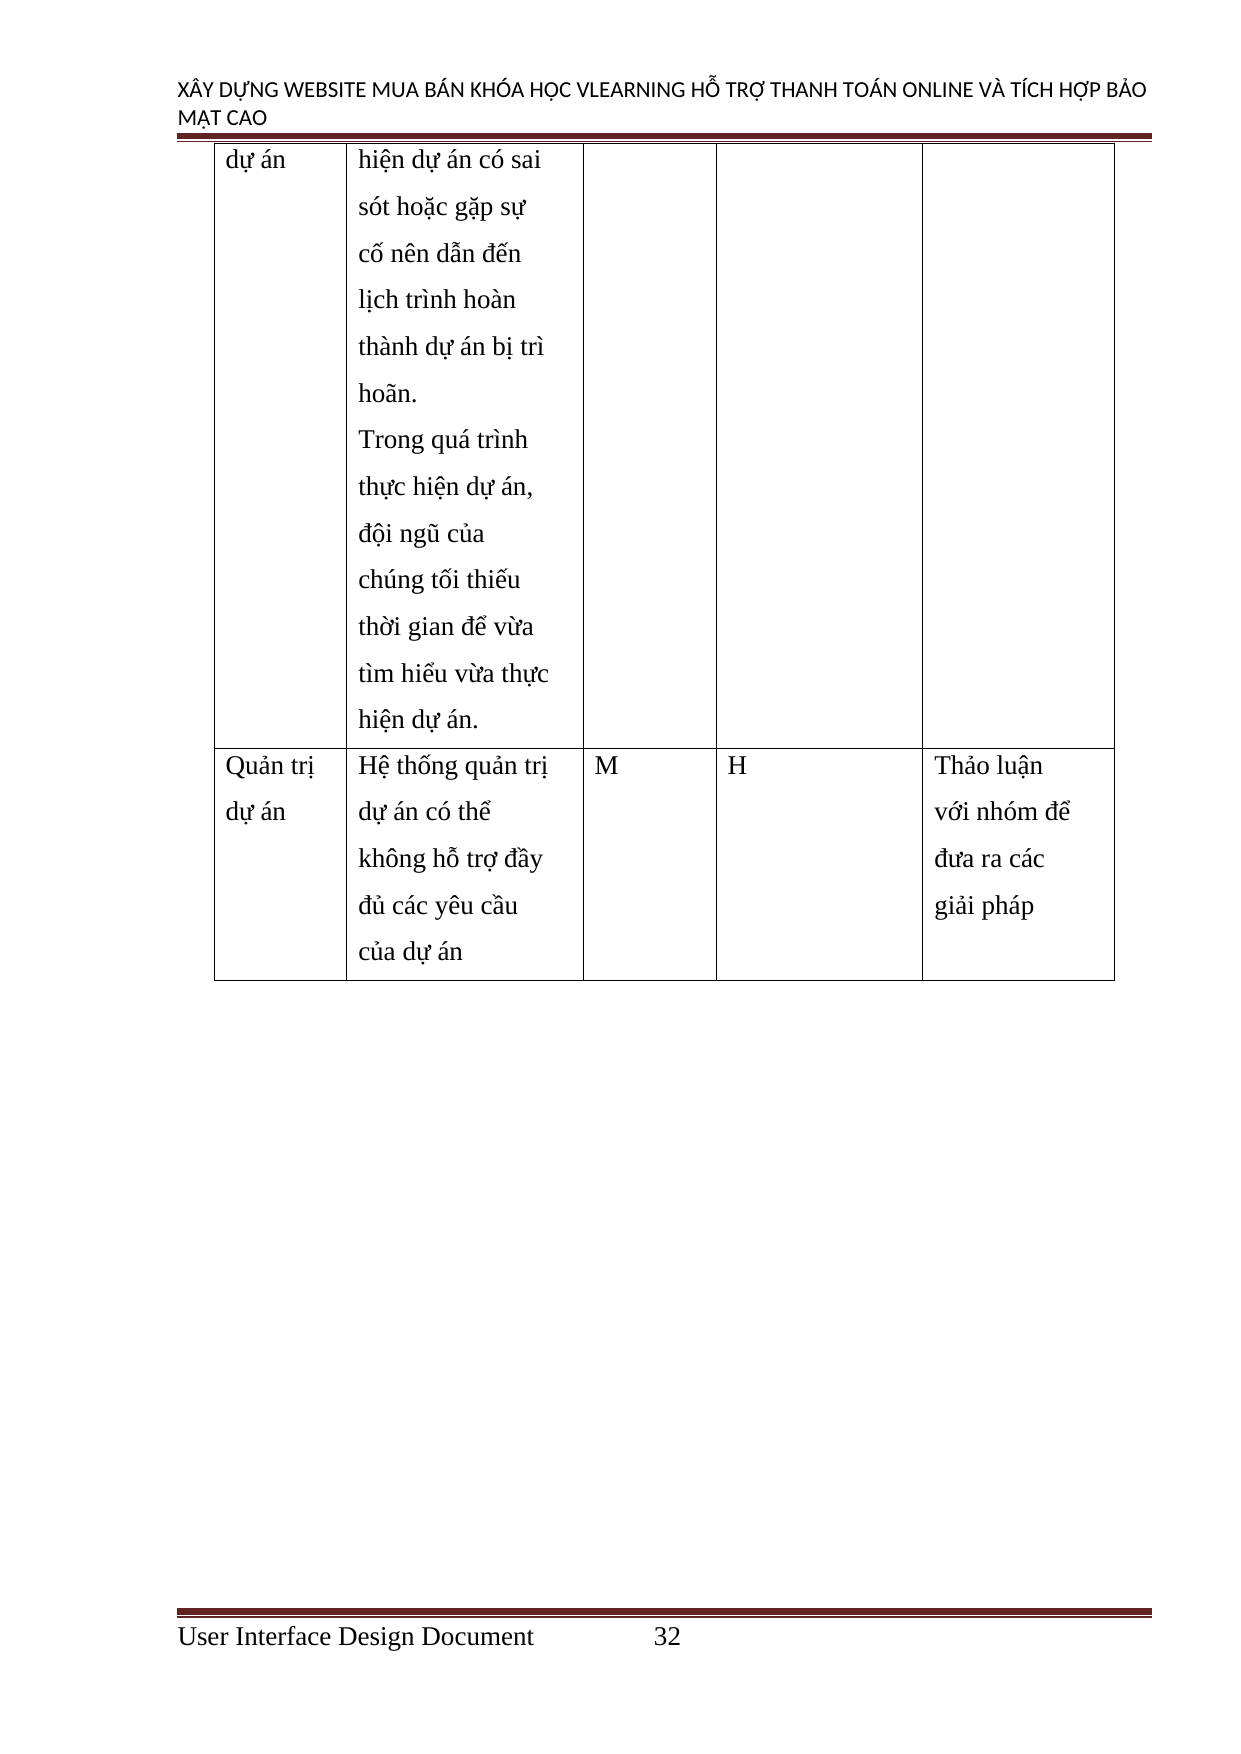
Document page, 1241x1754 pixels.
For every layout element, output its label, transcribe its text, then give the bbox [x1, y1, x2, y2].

table_cell Hệ thống quản trị dự án có thể không hỗ trợ đầy đủ các yêu cầu của dự án [347, 749, 583, 980]
table_cell Quản trị dự án [215, 749, 346, 980]
table_cell M [584, 749, 716, 980]
table_cell H [717, 749, 922, 980]
table_cell Chậm tiến độ dự án [215, 144, 346, 748]
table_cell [347, 144, 583, 748]
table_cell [923, 144, 1114, 748]
table_cell H [584, 144, 716, 748]
table_cell Thảo luận với nhóm để đưa ra các giải pháp [923, 749, 1114, 980]
table_cell M [717, 144, 922, 748]
